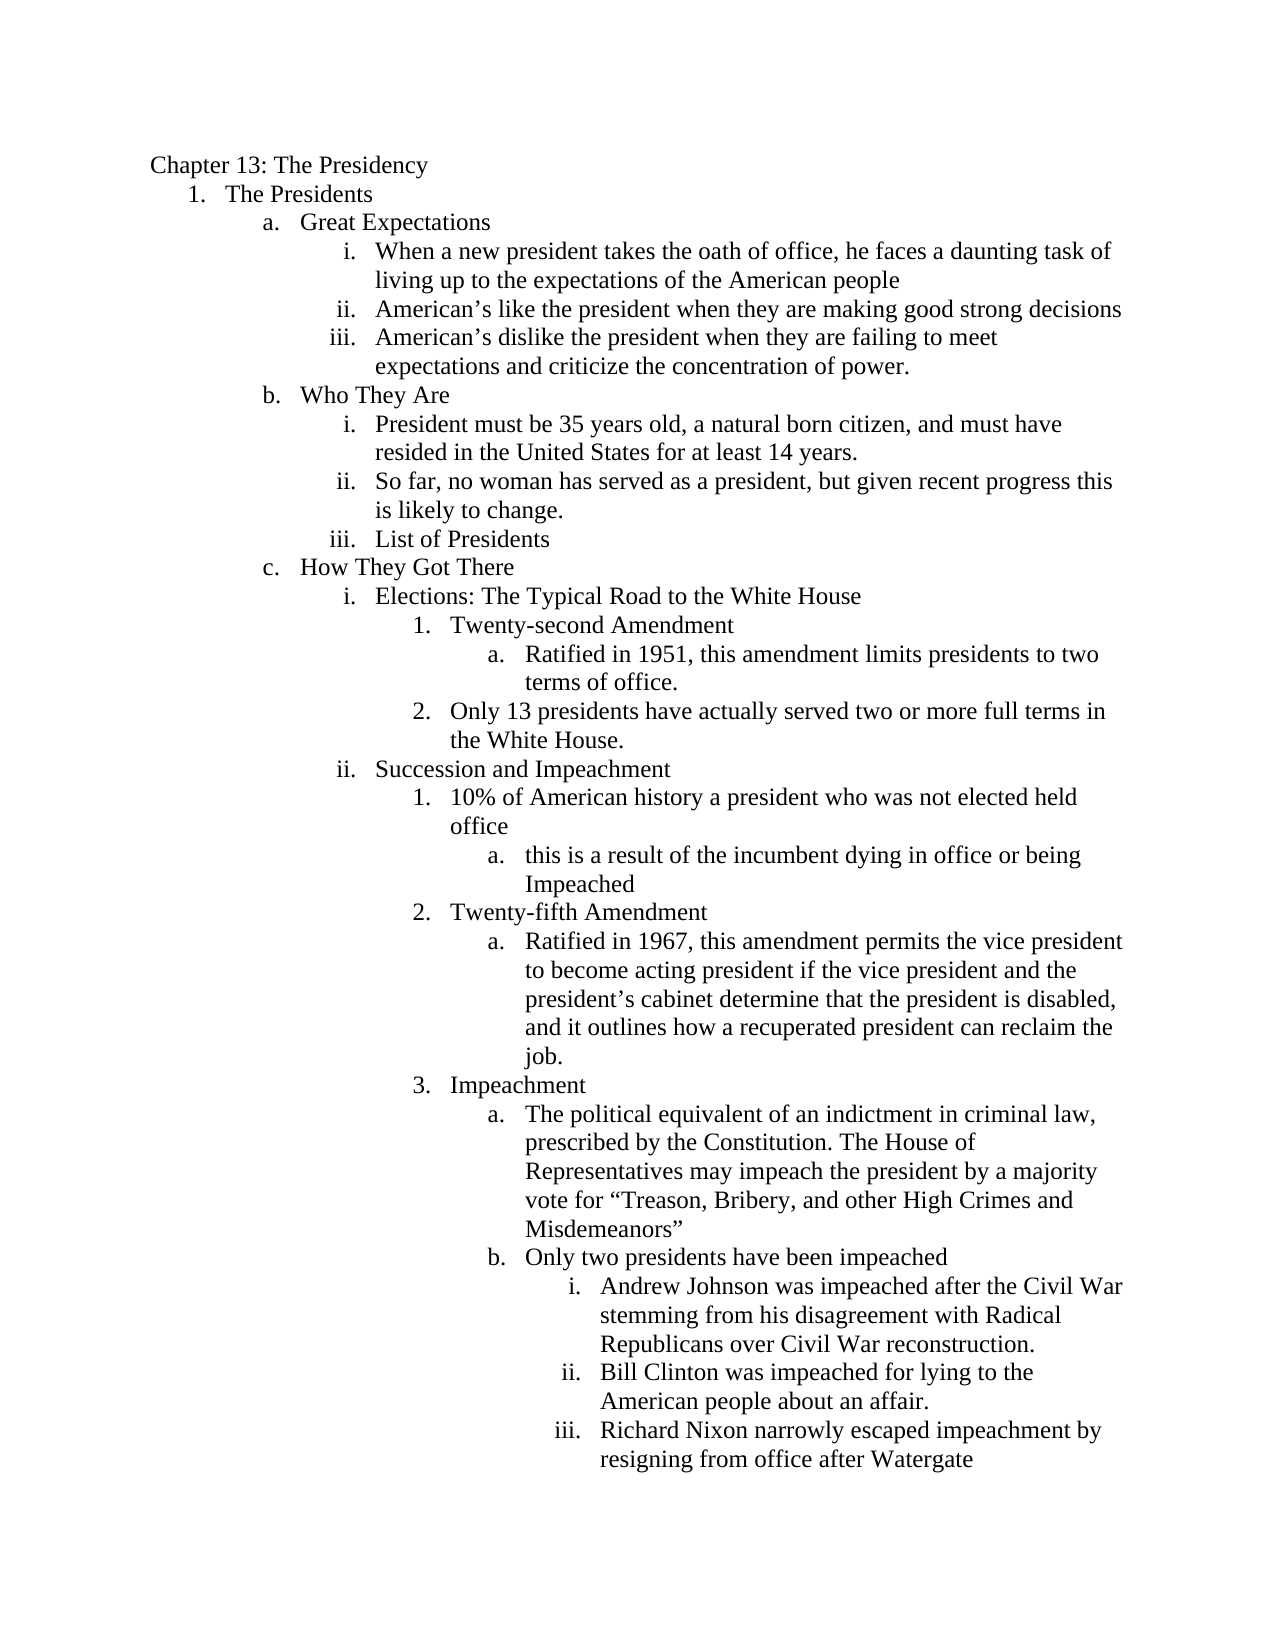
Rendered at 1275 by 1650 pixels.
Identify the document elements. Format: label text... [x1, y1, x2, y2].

list Succession and Impeachment [356, 754, 1125, 782]
list President must be 35 years old, a natural born citizen, and must have resided in the United States for at least 14 years. [356, 409, 1125, 466]
list When a new president takes the oath of office, he faces a daunting task of living up to the expectations of the American people [356, 236, 1125, 294]
list Ratified in 1951, this amendment limits presidents to two terms of office. [487, 639, 1125, 696]
list Only two presidents have been impeached [487, 1242, 1125, 1271]
list So far, no woman has served as a president, but given recent progress this is likely to change. [356, 466, 1125, 524]
list Richard Nixon narrowly escaped impeachment by resigning from office after Watergate [581, 1415, 1125, 1472]
list List of Presidents [356, 524, 1125, 552]
list 10% of American history a president who was not elected held office [412, 782, 1125, 840]
list Impeachment [412, 1070, 1125, 1099]
list this is a result of the incumbent dying in office or being Impeached [487, 840, 1125, 897]
text Chapter 13: The Presidency [150, 150, 1125, 179]
list Only 13 presidents have actually served two or more full terms in the White House. [412, 696, 1125, 754]
list American’s like the president when they are making good strong decisions [356, 294, 1125, 322]
list American’s dislike the president when they are failing to meet expectations and criticize the concentration of power. [356, 322, 1125, 380]
list Andrew Johnson was impeached after the Civil War stemming from his disagreement with Radical Republicans over Civil War reconstruction. [581, 1271, 1125, 1357]
list Who They Are [262, 380, 1125, 409]
list Twenty-second Amendment [412, 610, 1125, 639]
list Great Expectations [262, 207, 1125, 236]
list Elections: The Typical Road to the White House [356, 581, 1125, 610]
list The Presidents [187, 179, 1125, 207]
list How They Got There [262, 552, 1125, 581]
list Ratified in 1967, this amendment permits the vice president to become acting president if the vice president and the president’s cabinet determine that the president is disabled, and it outlines how a recuperated president can reclaim the job. [487, 926, 1125, 1070]
list Twenty-fifth Amendment [412, 897, 1125, 926]
list Bill Clinton was impeached for lying to the American people about an affair. [581, 1357, 1125, 1415]
list The political equivalent of an indictment in criminal law, prescribed by the Constitution. The House of Representatives may impeach the president by a majority vote for “Treason, Bribery, and other High Crimes and Misdemeanors” [487, 1099, 1125, 1242]
